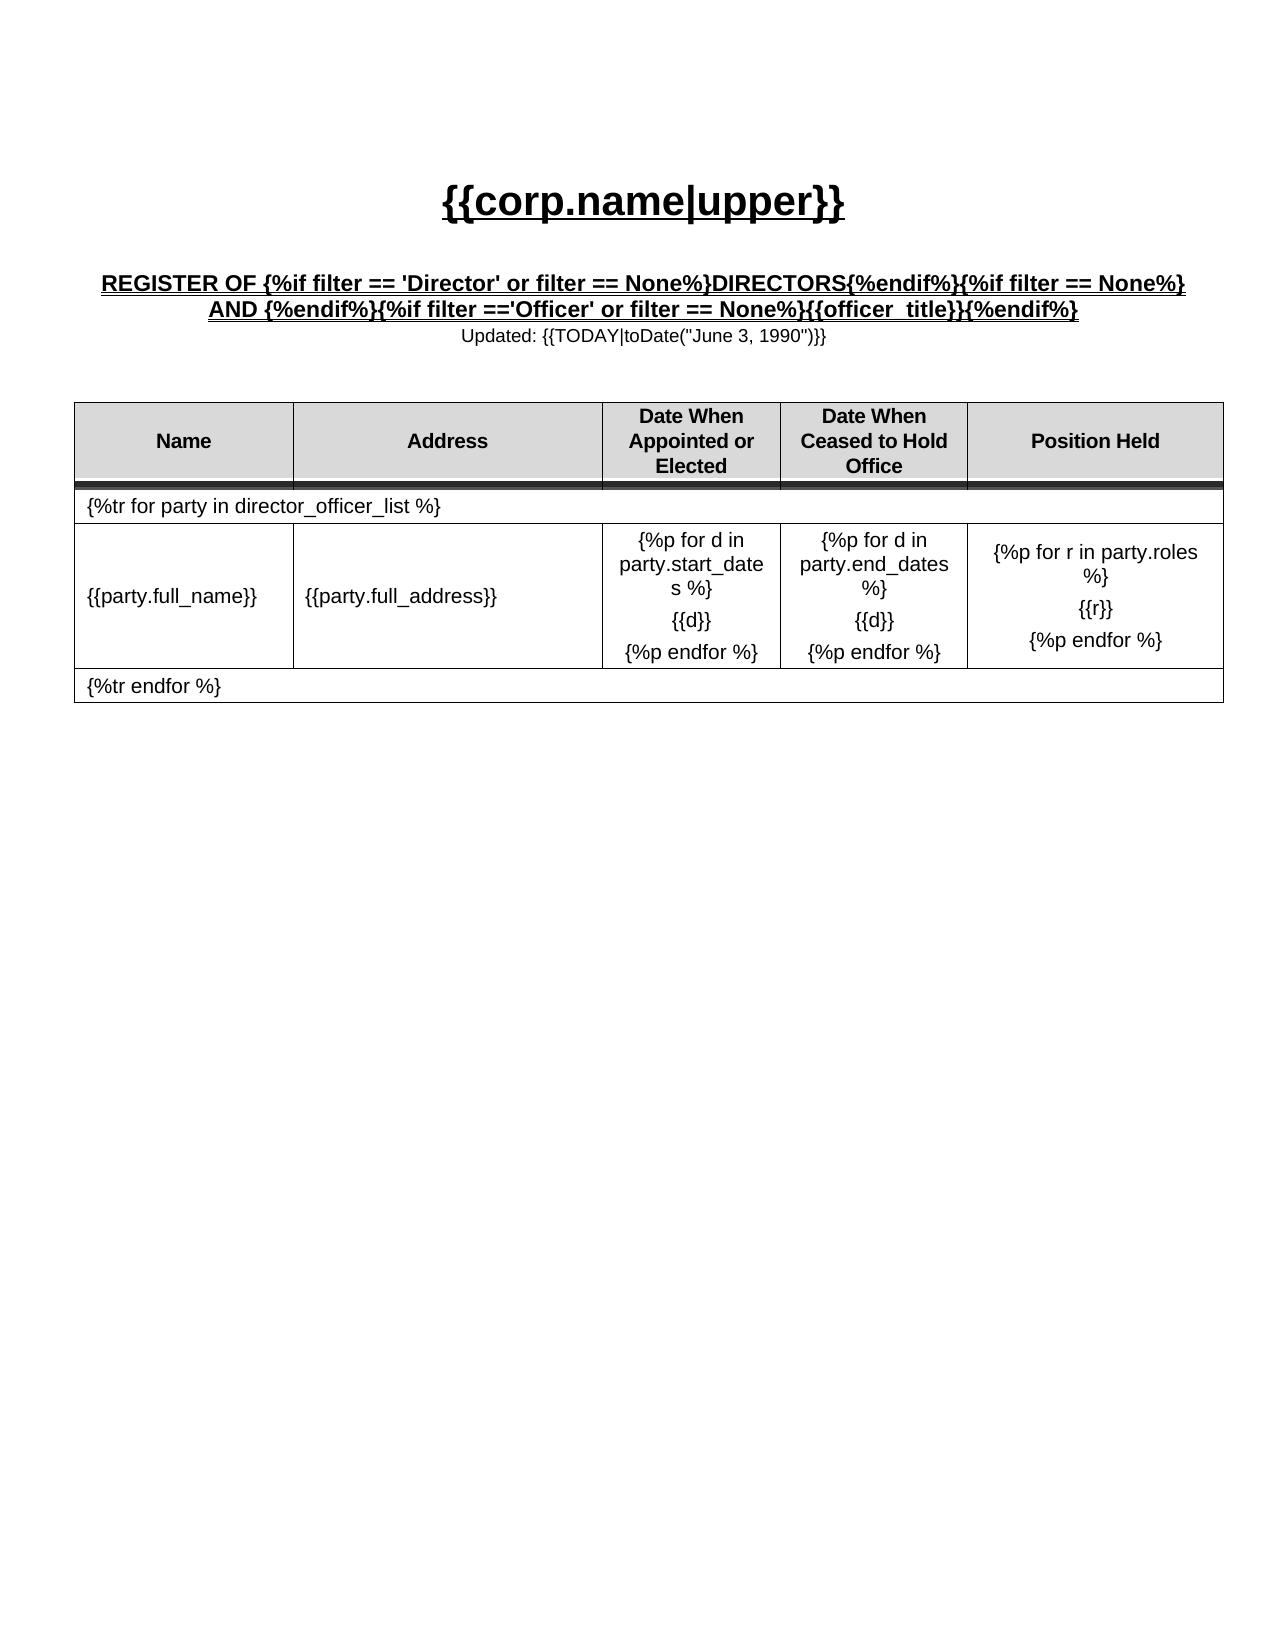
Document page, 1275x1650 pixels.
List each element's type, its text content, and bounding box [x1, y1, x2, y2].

table_header Position Held [968, 403, 1223, 478]
table_cell {{party.full_address}} [294, 524, 602, 668]
table_header Name [75, 403, 293, 478]
table_cell {%tr endfor %} [75, 669, 1223, 702]
table_header Date When Appointed or Elected [603, 403, 780, 478]
text {{corp.name|upper}} [87, 176, 1200, 224]
table_cell {{party.full_name}} [75, 524, 293, 668]
table_header Date When Ceased to Hold Office [781, 403, 967, 478]
table_cell {%p for d in party.start_dates %} {{d}} {%p endfor %} [603, 524, 780, 668]
table_cell {%p for d in party.end_dates %} {{d}} {%p endfor %} [781, 524, 967, 668]
text REGISTER OF {%if filter == 'Director' or filter == None%}DIRECTORS{%endif%}{%if filter == None%} AND {%endif%}{%if filter =='Officer' or filter == None%}{{officer_title}}{%endif%} [87, 270, 1200, 322]
table_cell {%p for r in party.roles %} {{r}} {%p endfor %} [968, 524, 1223, 668]
table_cell {%tr for party in director_officer_list %} [75, 490, 1223, 522]
table_header Address [294, 403, 602, 478]
text Updated: {{TODAY|toDate("June 3, 1990")}} [87, 325, 1200, 346]
